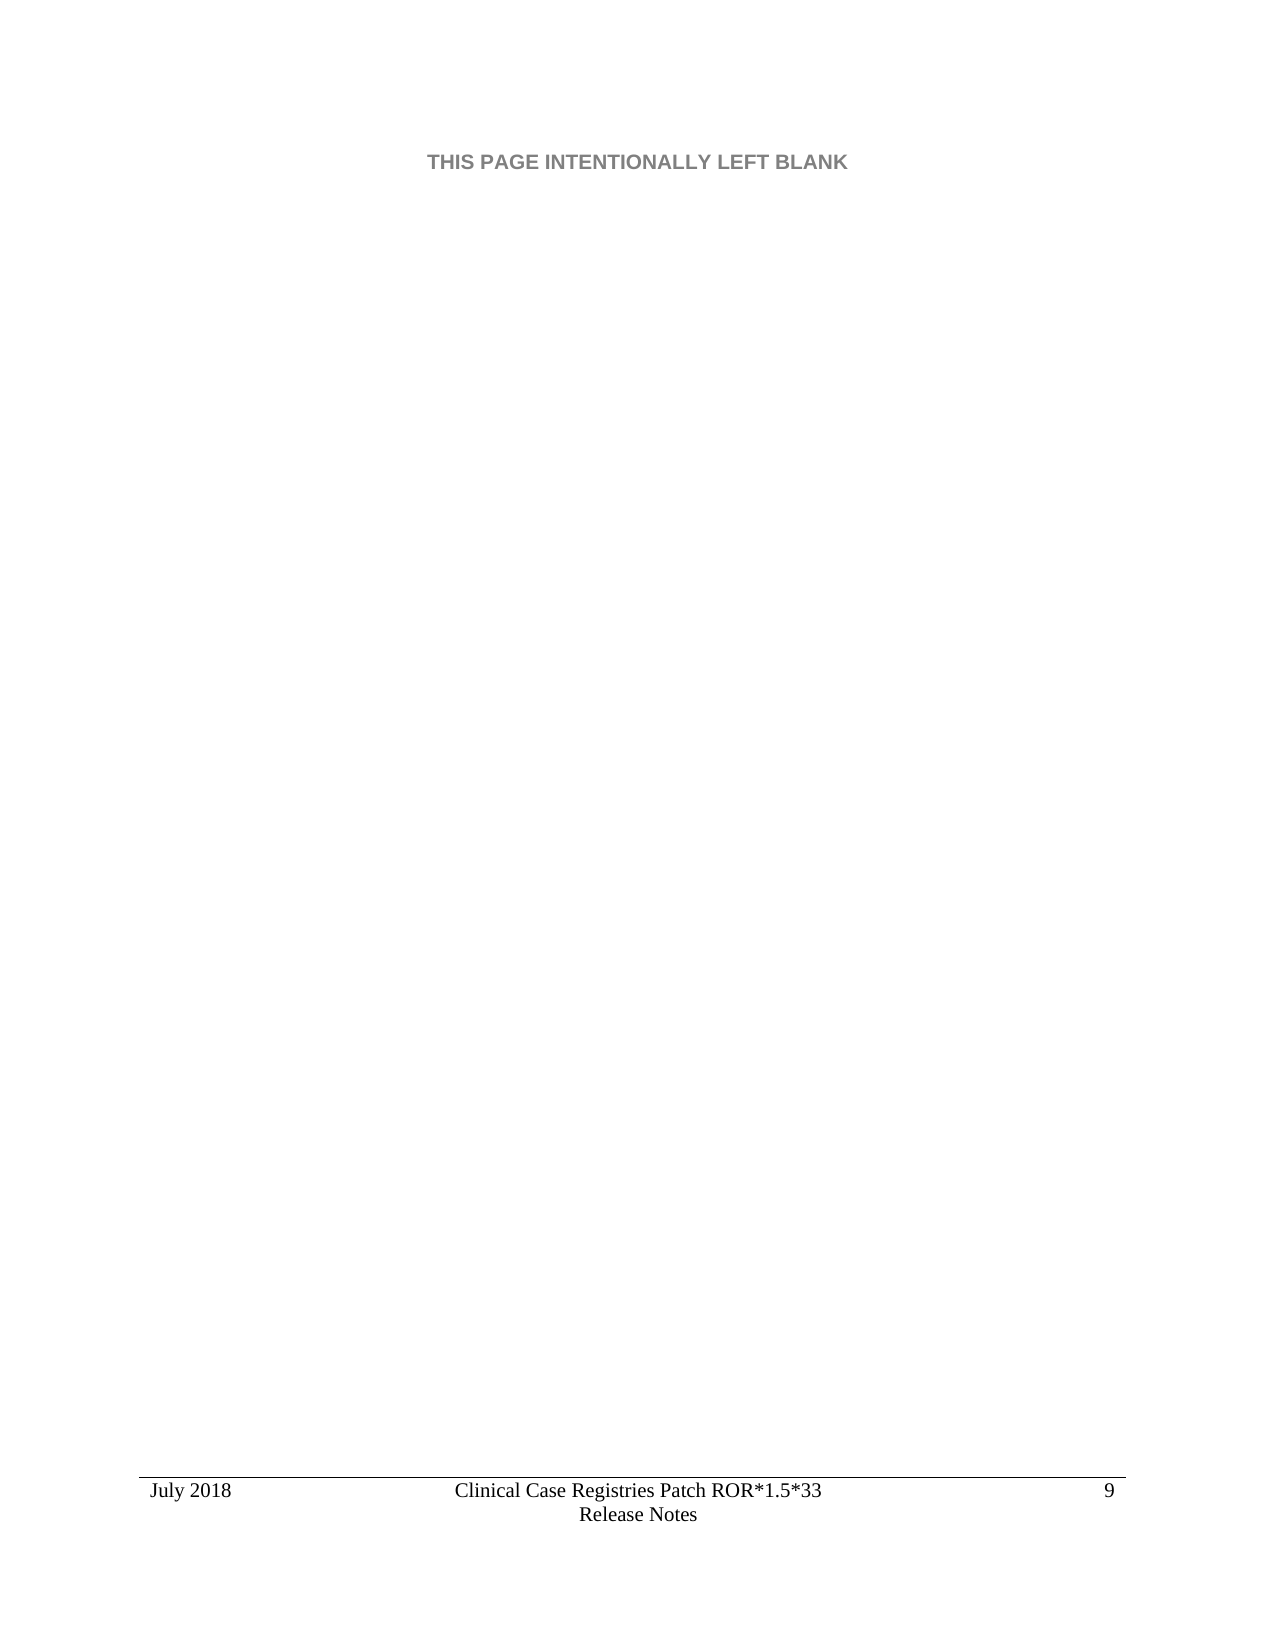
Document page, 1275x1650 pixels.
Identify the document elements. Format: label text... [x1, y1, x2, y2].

text THIS PAGE INTENTIONALLY LEFT BLANK [150, 150, 1125, 174]
